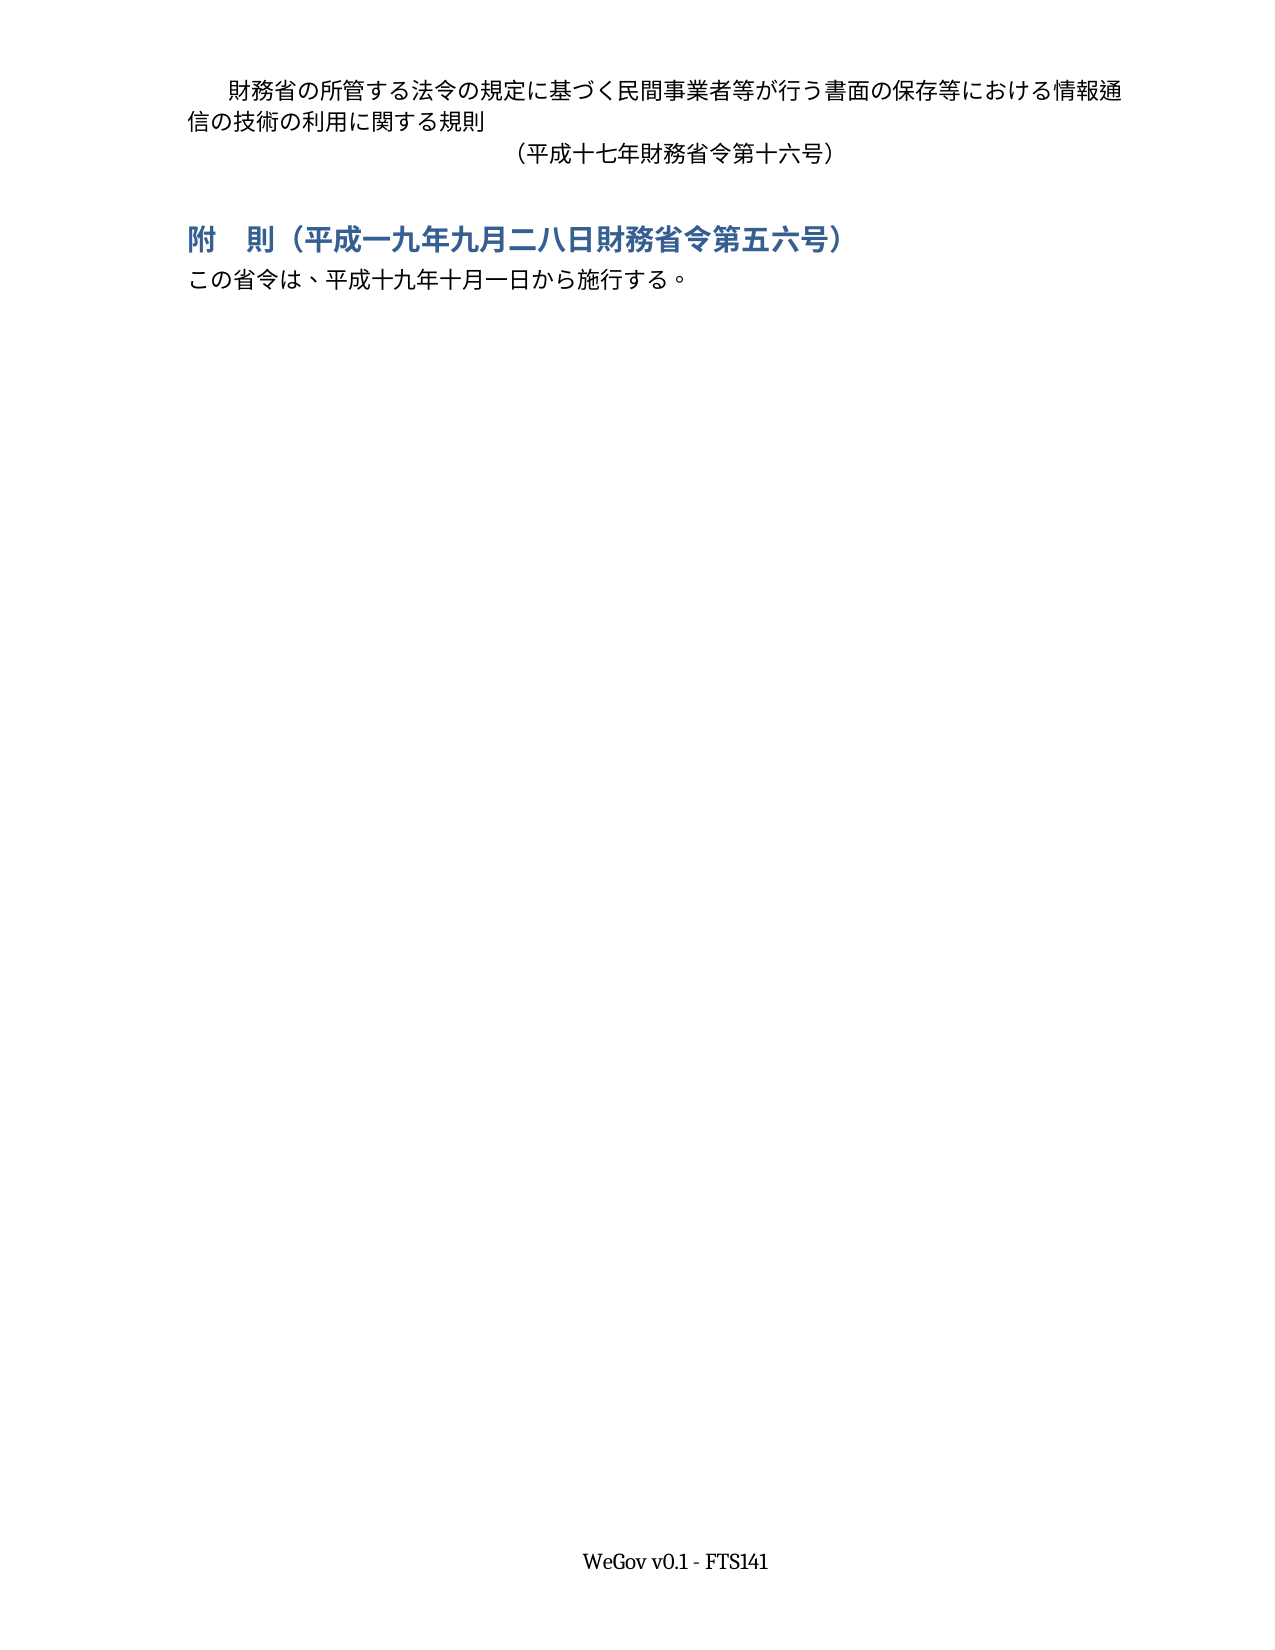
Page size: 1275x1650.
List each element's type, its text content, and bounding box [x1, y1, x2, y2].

subtitle 附 則（平成一九年九月二八日財務省令第五六号） [187, 219, 1087, 258]
text この省令は、平成十九年十月一日から施行する。 [187, 264, 1087, 296]
